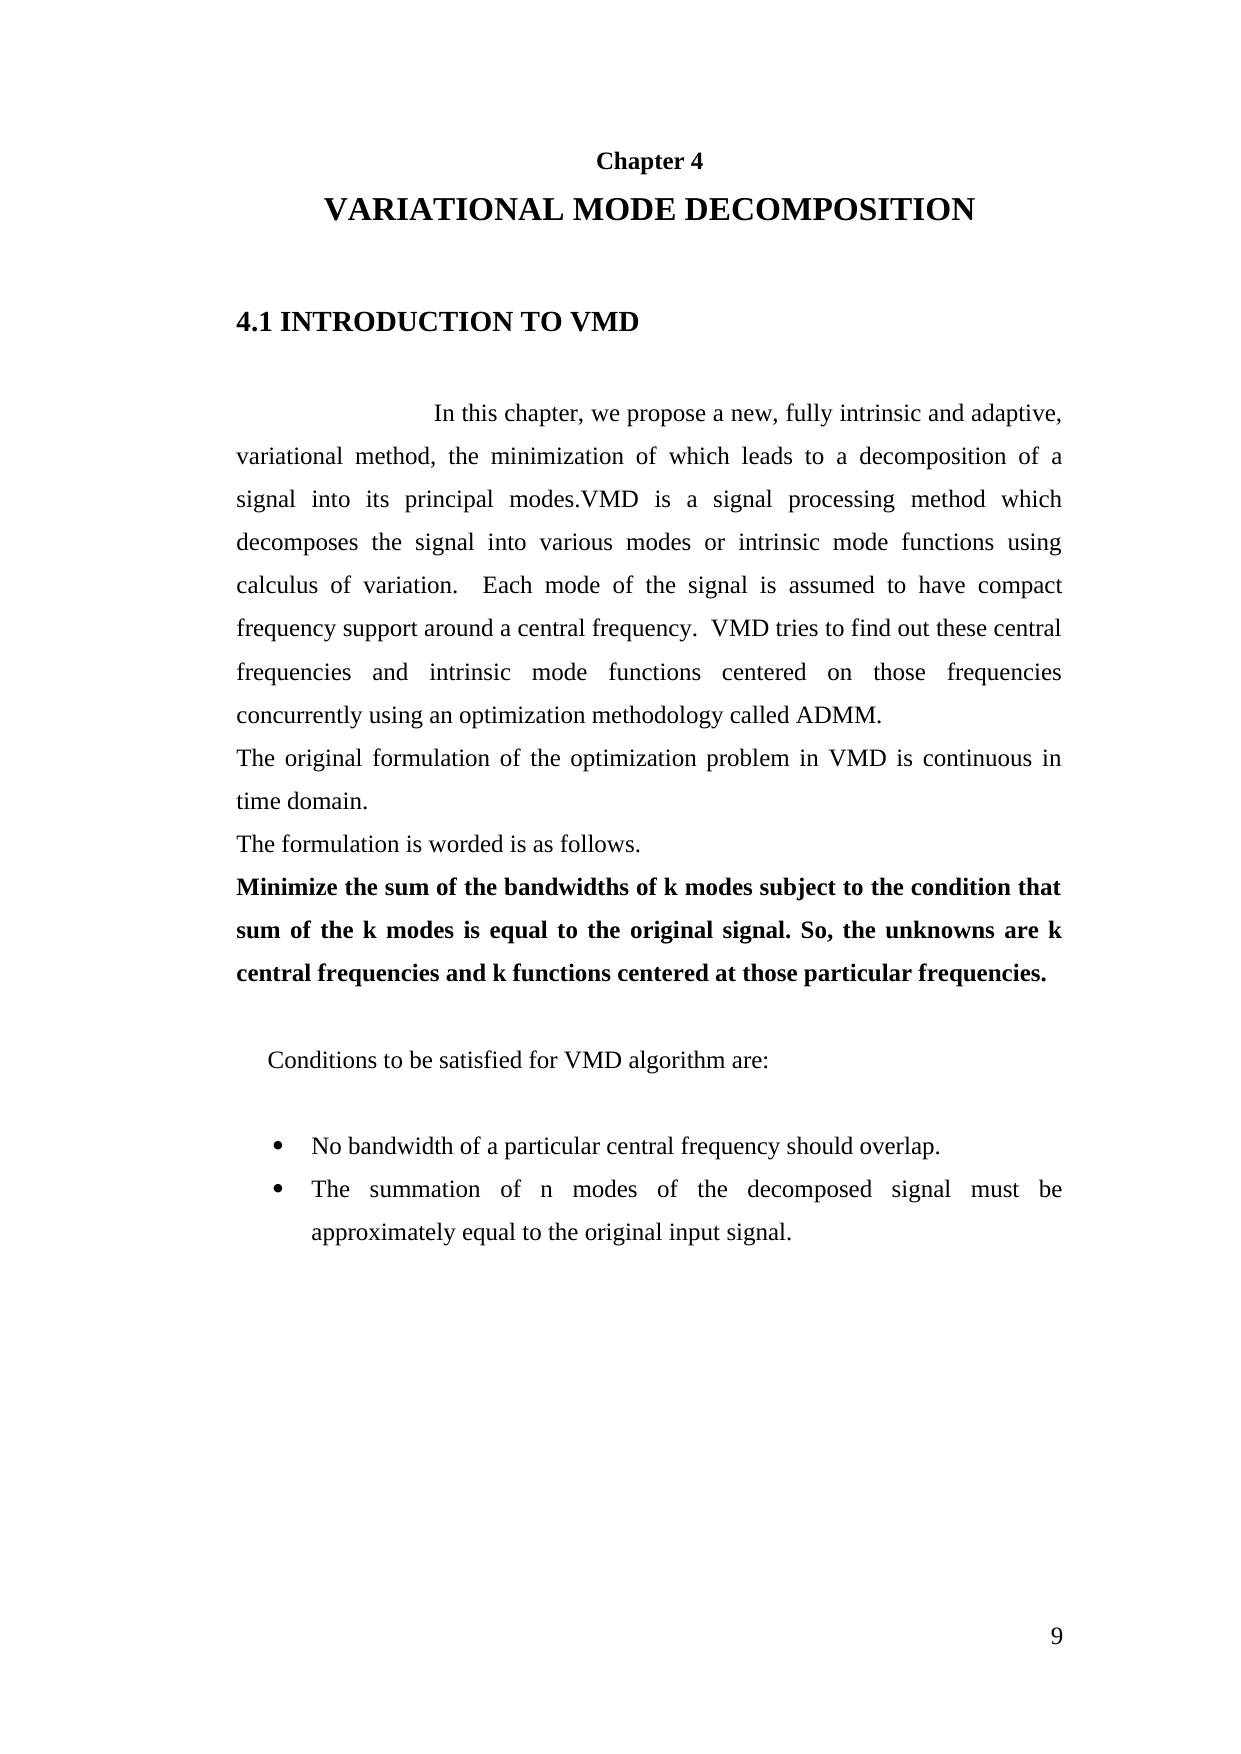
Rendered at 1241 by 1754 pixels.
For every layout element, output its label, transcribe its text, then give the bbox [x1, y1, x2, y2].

text The formulation is worded is as follows. [236, 829, 1063, 858]
text The original formulation of the optimization problem in VMD is continuous in time domain. [236, 743, 1063, 815]
text In this chapter, we propose a new, fully intrinsic and adaptive, variational method, the minimization of which leads to a decomposition of a signal into its principal modes.VMD is a signal processing method which decomposes the signal into various modes or intrinsic mode functions using calculus of variation. Each mode of the signal is assumed to have compact frequency support around a central frequency. VMD tries to find out these central frequencies and intrinsic mode functions centered on those frequencies concurrently using an optimization methodology called ADMM. [236, 398, 1063, 728]
text VARIATIONAL MODE DECOMPOSITION [236, 189, 1063, 228]
text Chapter 4 [236, 146, 1063, 175]
list No bandwidth of a particular central frequency should overlap. [274, 1131, 1063, 1160]
list The summation of n modes of the decomposed signal must be approximately equal to the original input signal. [274, 1174, 1063, 1246]
text 4.1 INTRODUCTION TO VMD [236, 304, 1063, 338]
text Minimize the sum of the bandwidths of k modes subject to the condition that sum of the k modes is equal to the original signal. So, the unknowns are k central frequencies and k functions centered at those particular frequencies. [236, 872, 1063, 987]
text Conditions to be satisfied for VMD algorithm are: [236, 1045, 1063, 1073]
